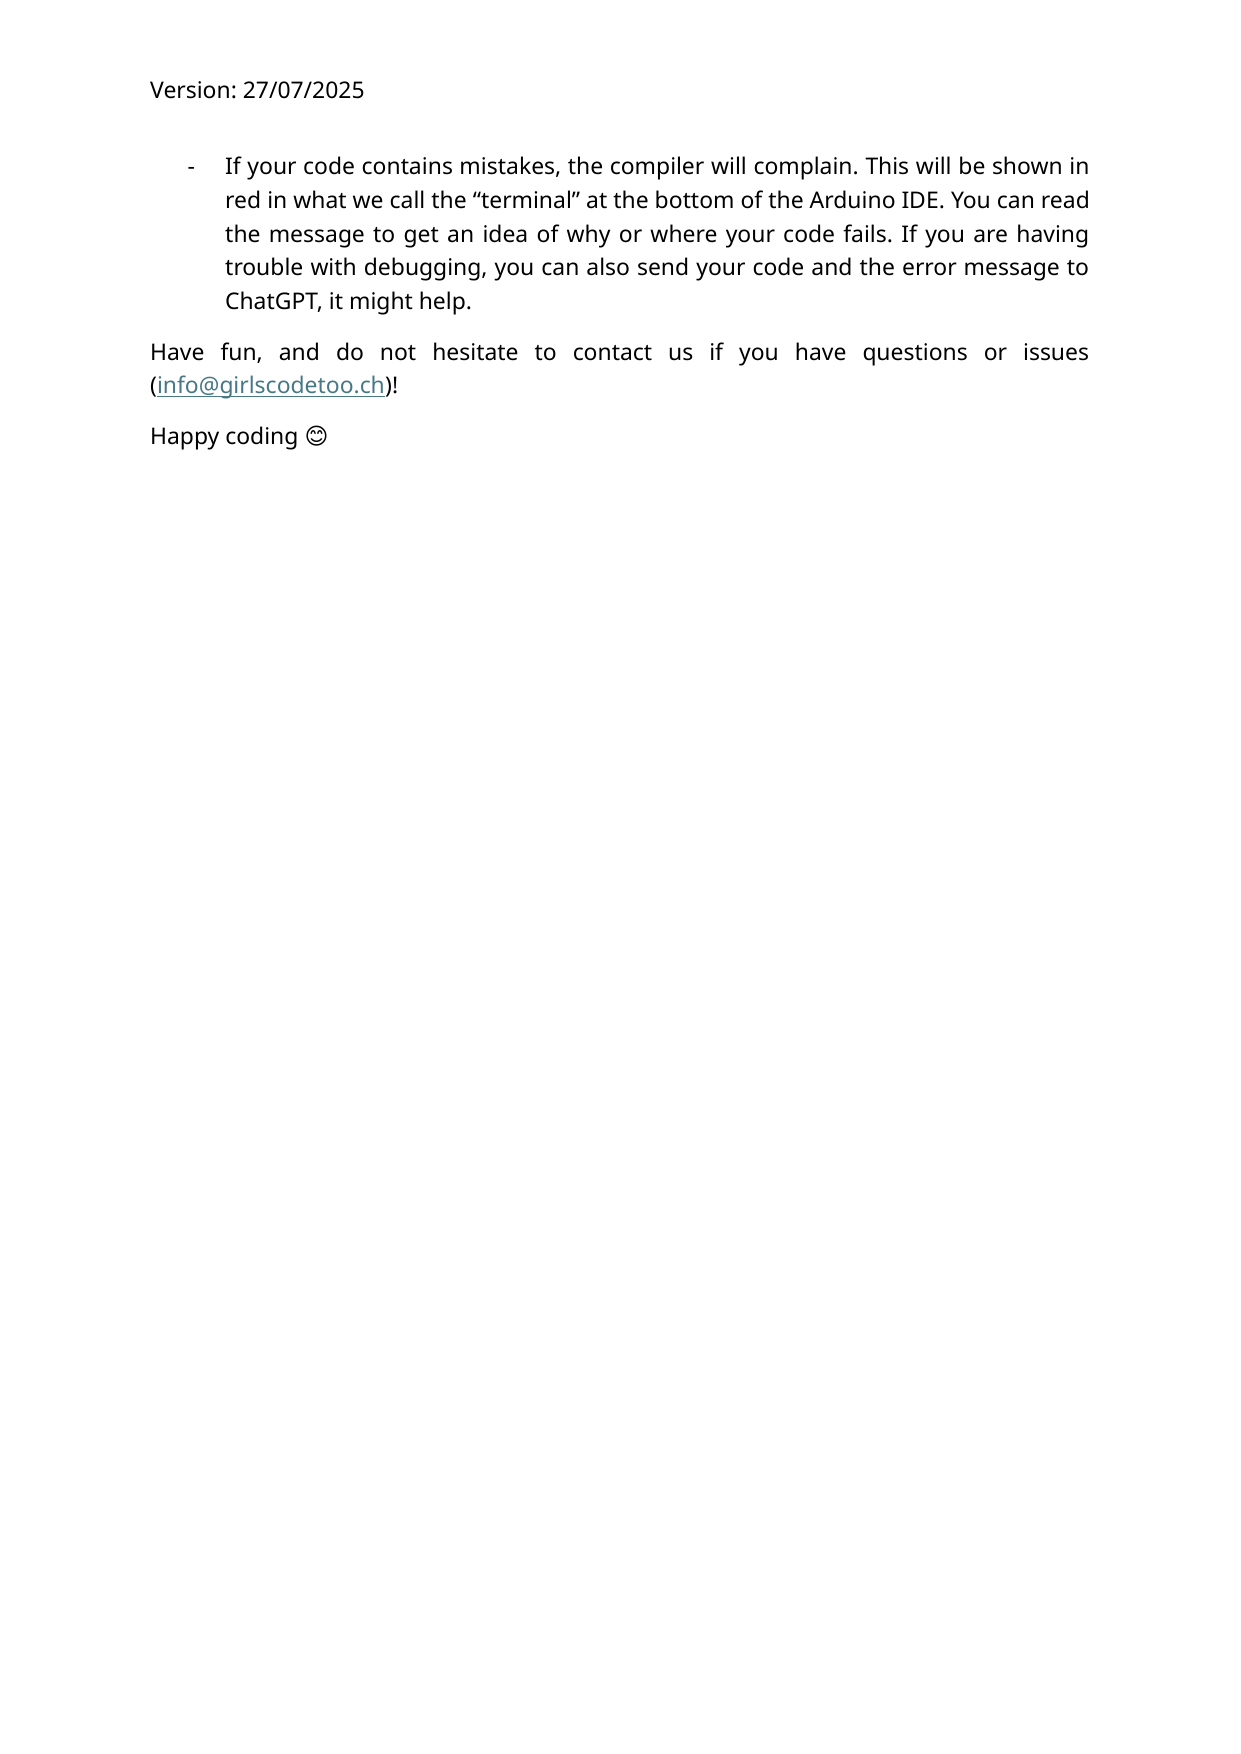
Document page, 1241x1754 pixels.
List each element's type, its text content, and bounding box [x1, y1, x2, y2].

text Happy coding [150, 419, 1090, 451]
list If your code contains mistakes, the compiler will complain. This will be shown in red in what we call the “terminal” at the bottom of the Arduino IDE. You can read the message to get an idea of why or where your code fails. If you are having trouble with debugging, you can also send your code and the error message to ChatGPT, it might help. [187, 150, 1090, 316]
text Have fun, and do not hesitate to contact us if you have questions or issues (info@girlscodetoo.ch)! [150, 335, 1090, 400]
